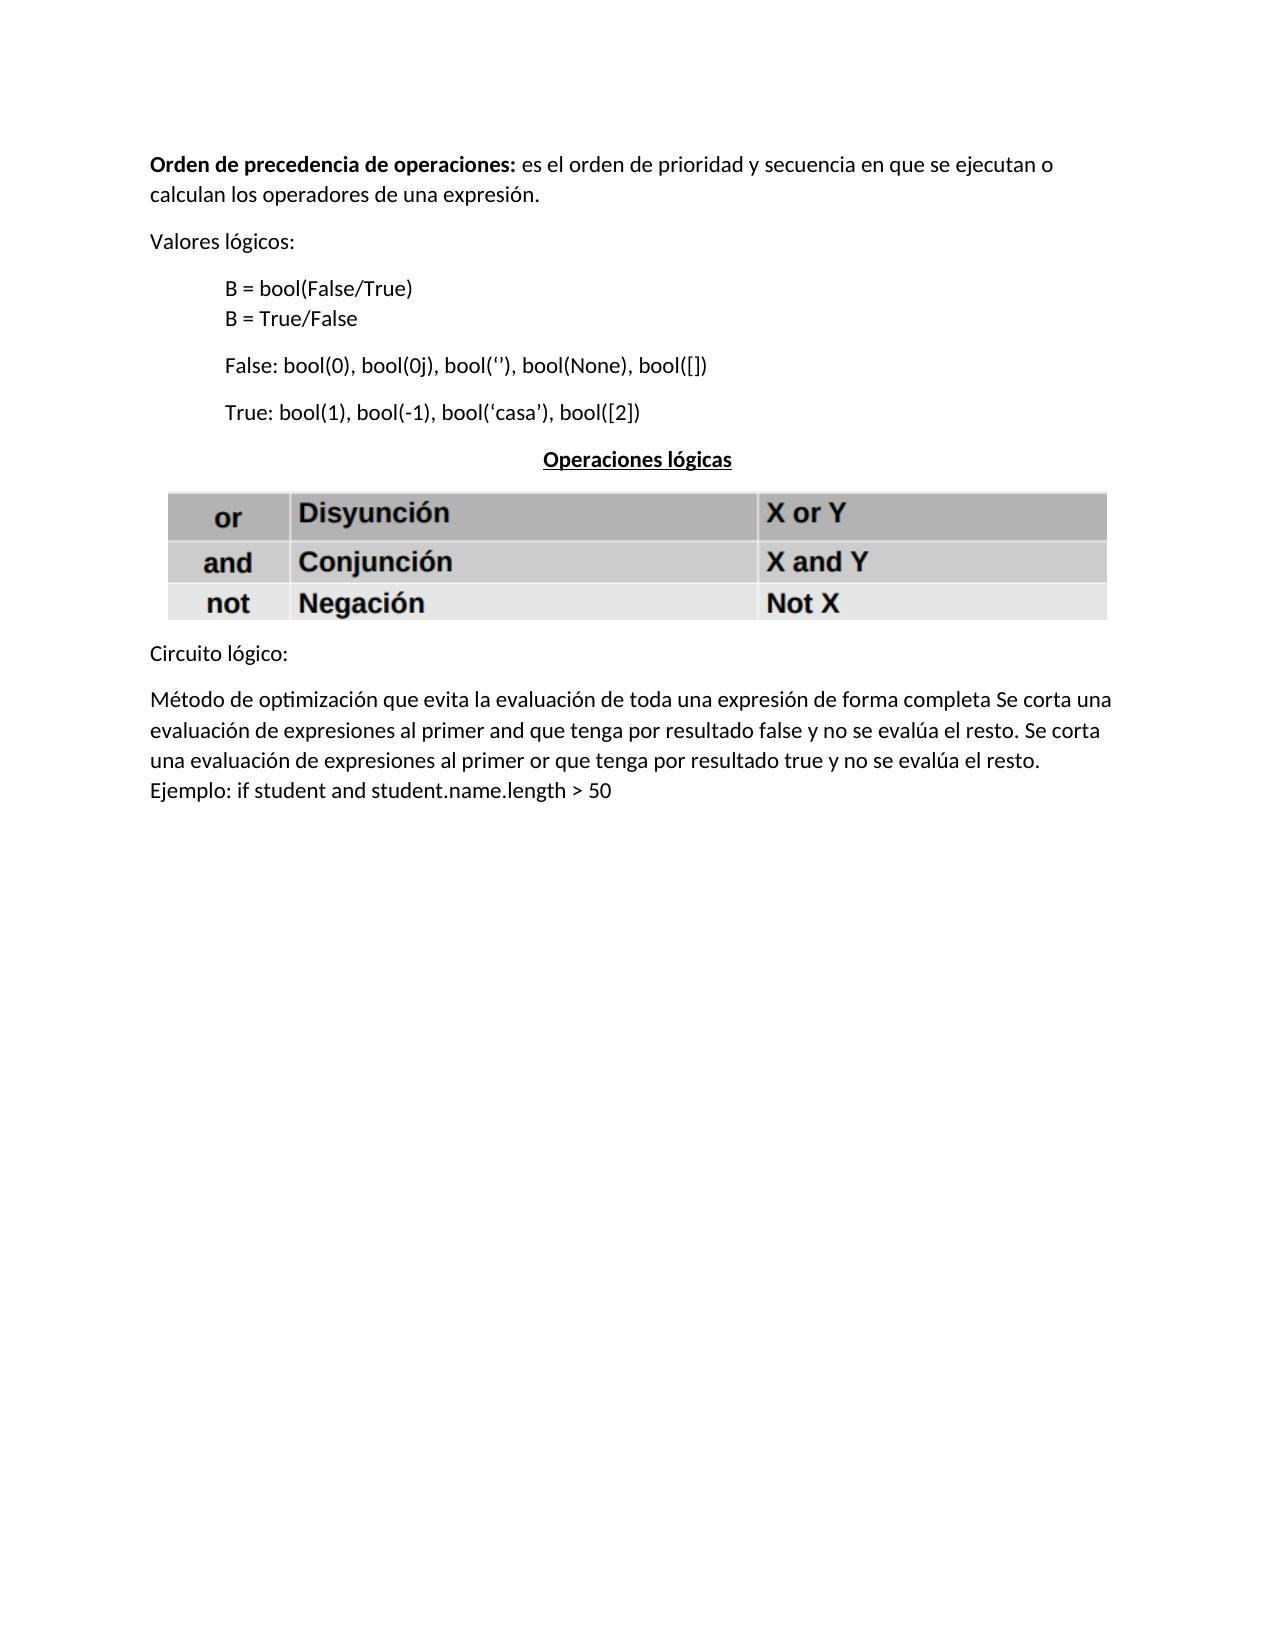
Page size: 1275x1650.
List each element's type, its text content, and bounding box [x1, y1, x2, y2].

text True: bool(1), bool(-1), bool(‘casa’), bool([2]) [150, 398, 1125, 426]
text False: bool(0), bool(0j), bool(‘’), bool(None), bool([]) [150, 351, 1125, 379]
text Orden de precedencia de operaciones: es el orden de prioridad y secuencia en que se ejecutan o calculan los operadores de una expresión. [150, 150, 1125, 208]
text Operaciones lógicas [150, 445, 1125, 473]
text Valores lógicos: [150, 227, 1125, 255]
list B = bool(False/True) [225, 274, 1125, 302]
picture [168, 491, 1107, 620]
list B = True/False [225, 304, 1125, 332]
text Circuito lógico: [150, 639, 1125, 667]
text Método de optimización que evita la evaluación de toda una expresión de forma completa Se corta una evaluación de expresiones al primer and que tenga por resultado false y no se evalúa el resto. Se corta una evaluación de expresiones al primer or que tenga por resultado true y no se evalúa el resto. Ejemplo: if student and student.name.length > 50 [150, 686, 1125, 804]
